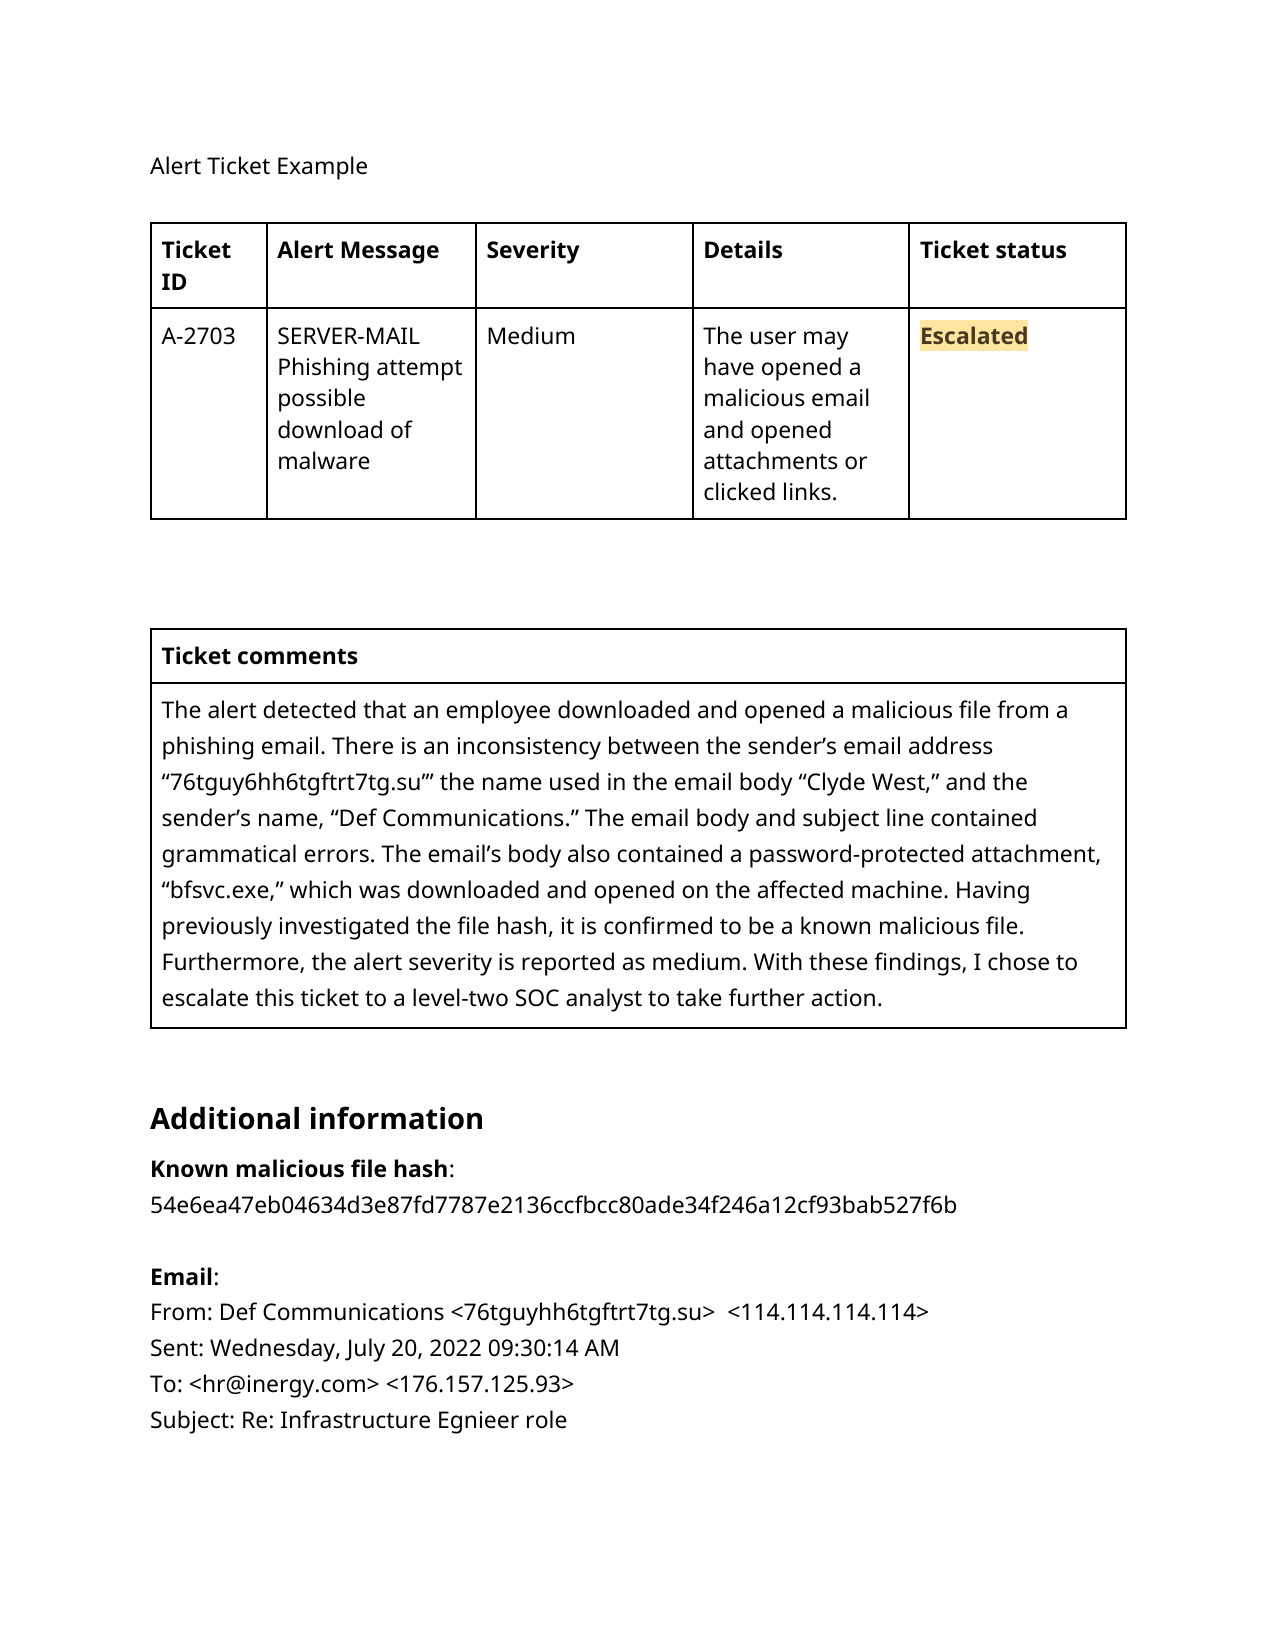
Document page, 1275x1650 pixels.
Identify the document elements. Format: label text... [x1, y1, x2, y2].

table_header Alert Message [268, 224, 475, 307]
table_cell The alert detected that an employee downloaded and opened a malicious file from a phishing email. There is an inconsistency between the sender’s email address “76tguy6hh6tgftrt7tg.su’” the name used in the email body “Clyde West,” and the sender’s name, “Def Communications.” The email body and subject line contained grammatical errors. The email’s body also contained a password-protected attachment, “bfsvc.exe,” which was downloaded and opened on the affected machine. Having previously investigated the file hash, it is confirmed to be a known malicious file. Furthermore, the alert severity is reported as medium. With these findings, I chose to escalate this ticket to a level-two SOC analyst to take further action. [152, 684, 1125, 1027]
table_header Severity [477, 224, 692, 307]
table_header Ticket comments [152, 630, 1125, 682]
table_cell [910, 309, 1125, 518]
text Known malicious file hash: 54e6ea47eb04634d3e87fd7787e2136ccfbcc80ade34f246a12cf93bab527f6b [150, 1153, 1125, 1220]
text Email: From: Def Communications <76tguyhh6tgftrt7tg.su> <114.114.114.114> [150, 1260, 1125, 1328]
table_cell A-2703 [152, 309, 266, 518]
table_header Details [694, 224, 908, 307]
table_cell The user may have opened a malicious email and opened attachments or clicked links. [694, 309, 908, 518]
table_header Ticket status [910, 224, 1125, 307]
table_cell SERVER-MAIL Phishing attempt possible download of malware [268, 309, 475, 518]
subtitle Additional information [150, 1099, 1125, 1138]
text To: <hr@inergy.com> <176.157.125.93> Subject: Re: Infrastructure Egnieer role [150, 1368, 1125, 1435]
table_cell Medium [477, 309, 692, 518]
text Sent: Wednesday, July 20, 2022 09:30:14 AM [150, 1332, 1125, 1363]
text Alert Ticket Example [150, 150, 1125, 181]
table_header Ticket ID [152, 224, 266, 307]
